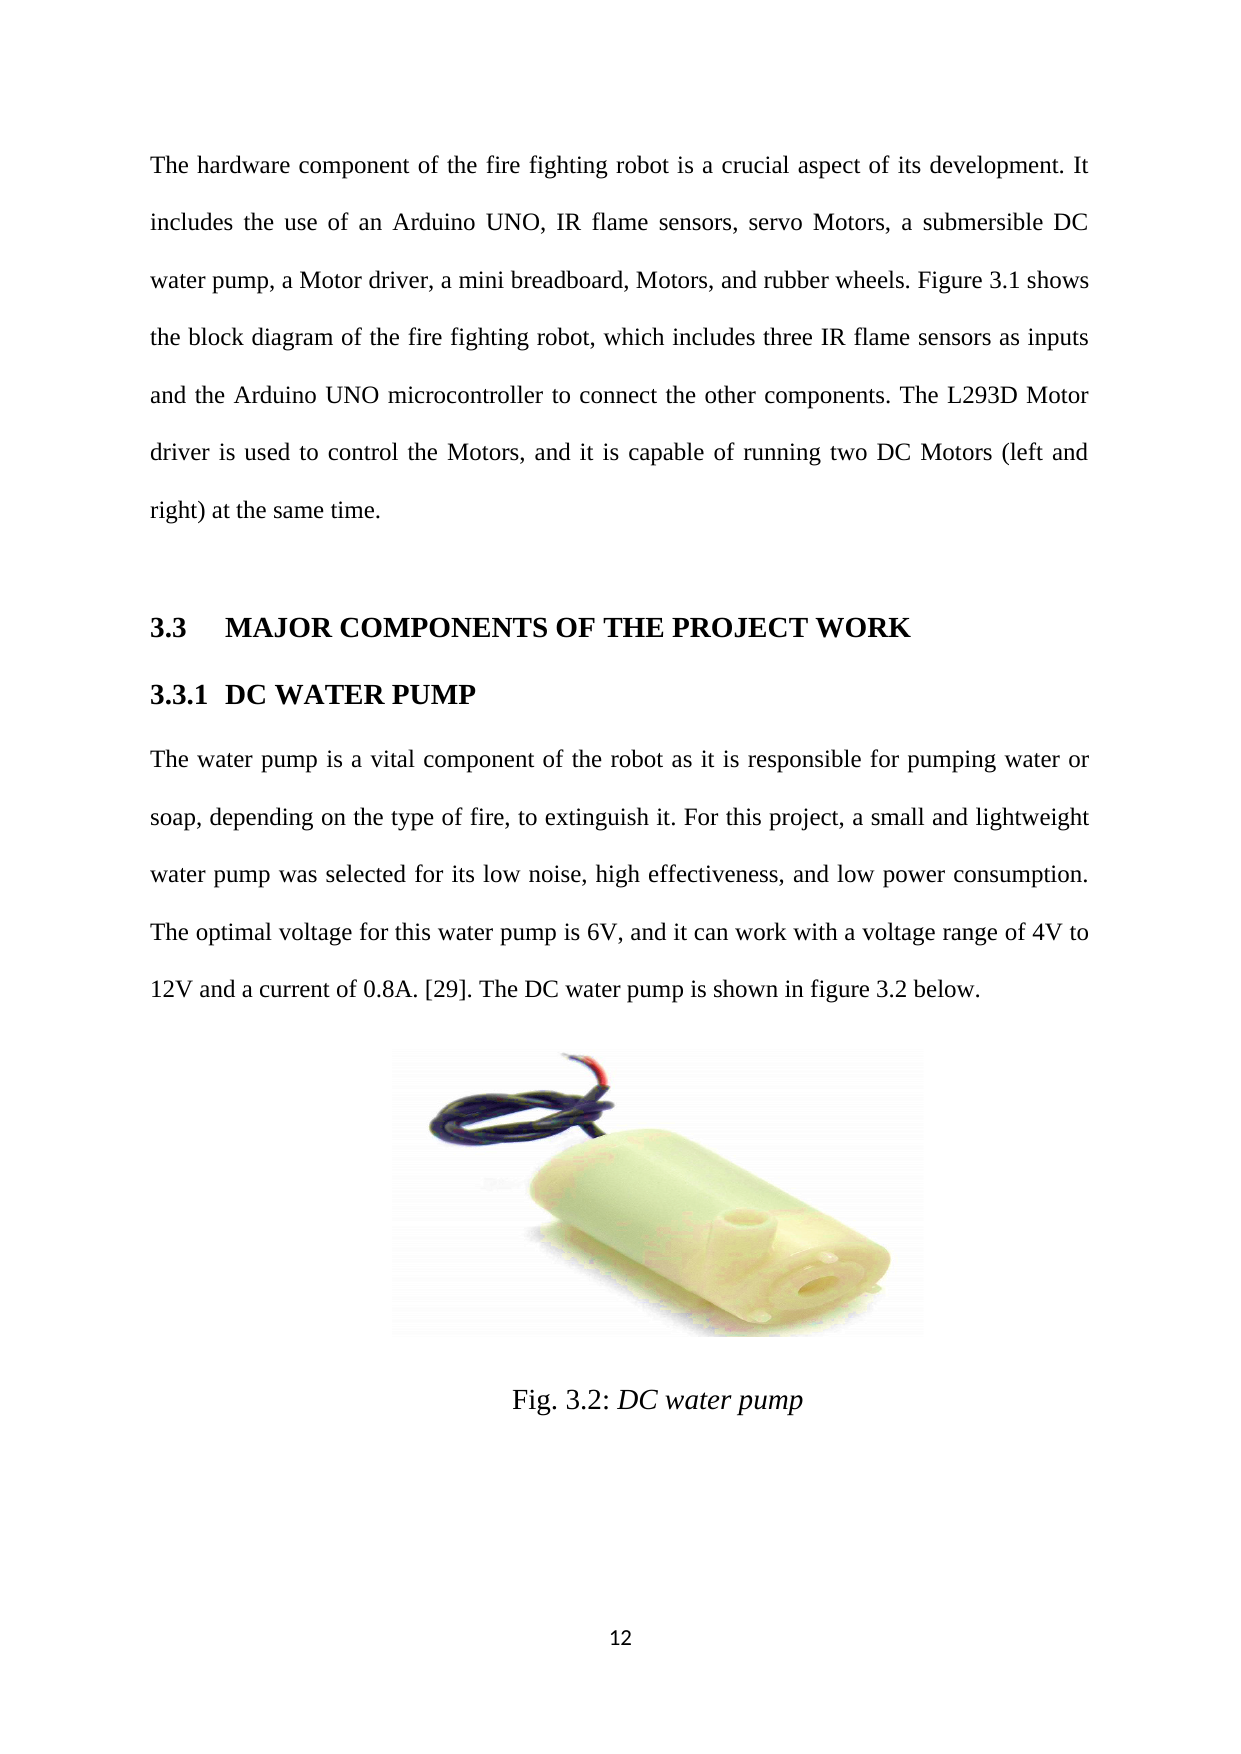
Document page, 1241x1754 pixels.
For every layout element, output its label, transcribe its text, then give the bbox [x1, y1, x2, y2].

text The water pump is a vital component of the robot as it is responsible for pumping water or soap, depending on the type of fire, to extinguish it. For this project, a small and lightweight water pump was selected for its low noise, high effectiveness, and low power consumption. The optimal voltage for this water pump is 6V, and it can work with a voltage range of 4V to 12V and a current of 0.8A. [29]. The DC water pump is shown in figure 3.2 below. [150, 744, 1090, 1003]
text Fig. 3.2: DC water pump [150, 1382, 1090, 1416]
text 3.3.1 DC WATER PUMP [150, 677, 1090, 711]
text The hardware component of the fire fighting robot is a crucial aspect of its development. It includes the use of an Arduino UNO, IR flame sensors, servo Motors, a submersible DC water pump, a Motor driver, a mini breadboard, Motors, and rubber wheels. Figure 3.1 shows the block diagram of the fire fighting robot, which includes three IR flame sensors as inputs and the Arduino UNO microcontroller to connect the other components. The L293D Motor driver is used to control the Motors, and it is capable of running two DC Motors (left and right) at the same time. [150, 150, 1090, 524]
picture [391, 1048, 924, 1337]
text 3.3 MAJOR COMPONENTS OF THE PROJECT WORK [150, 610, 1090, 643]
